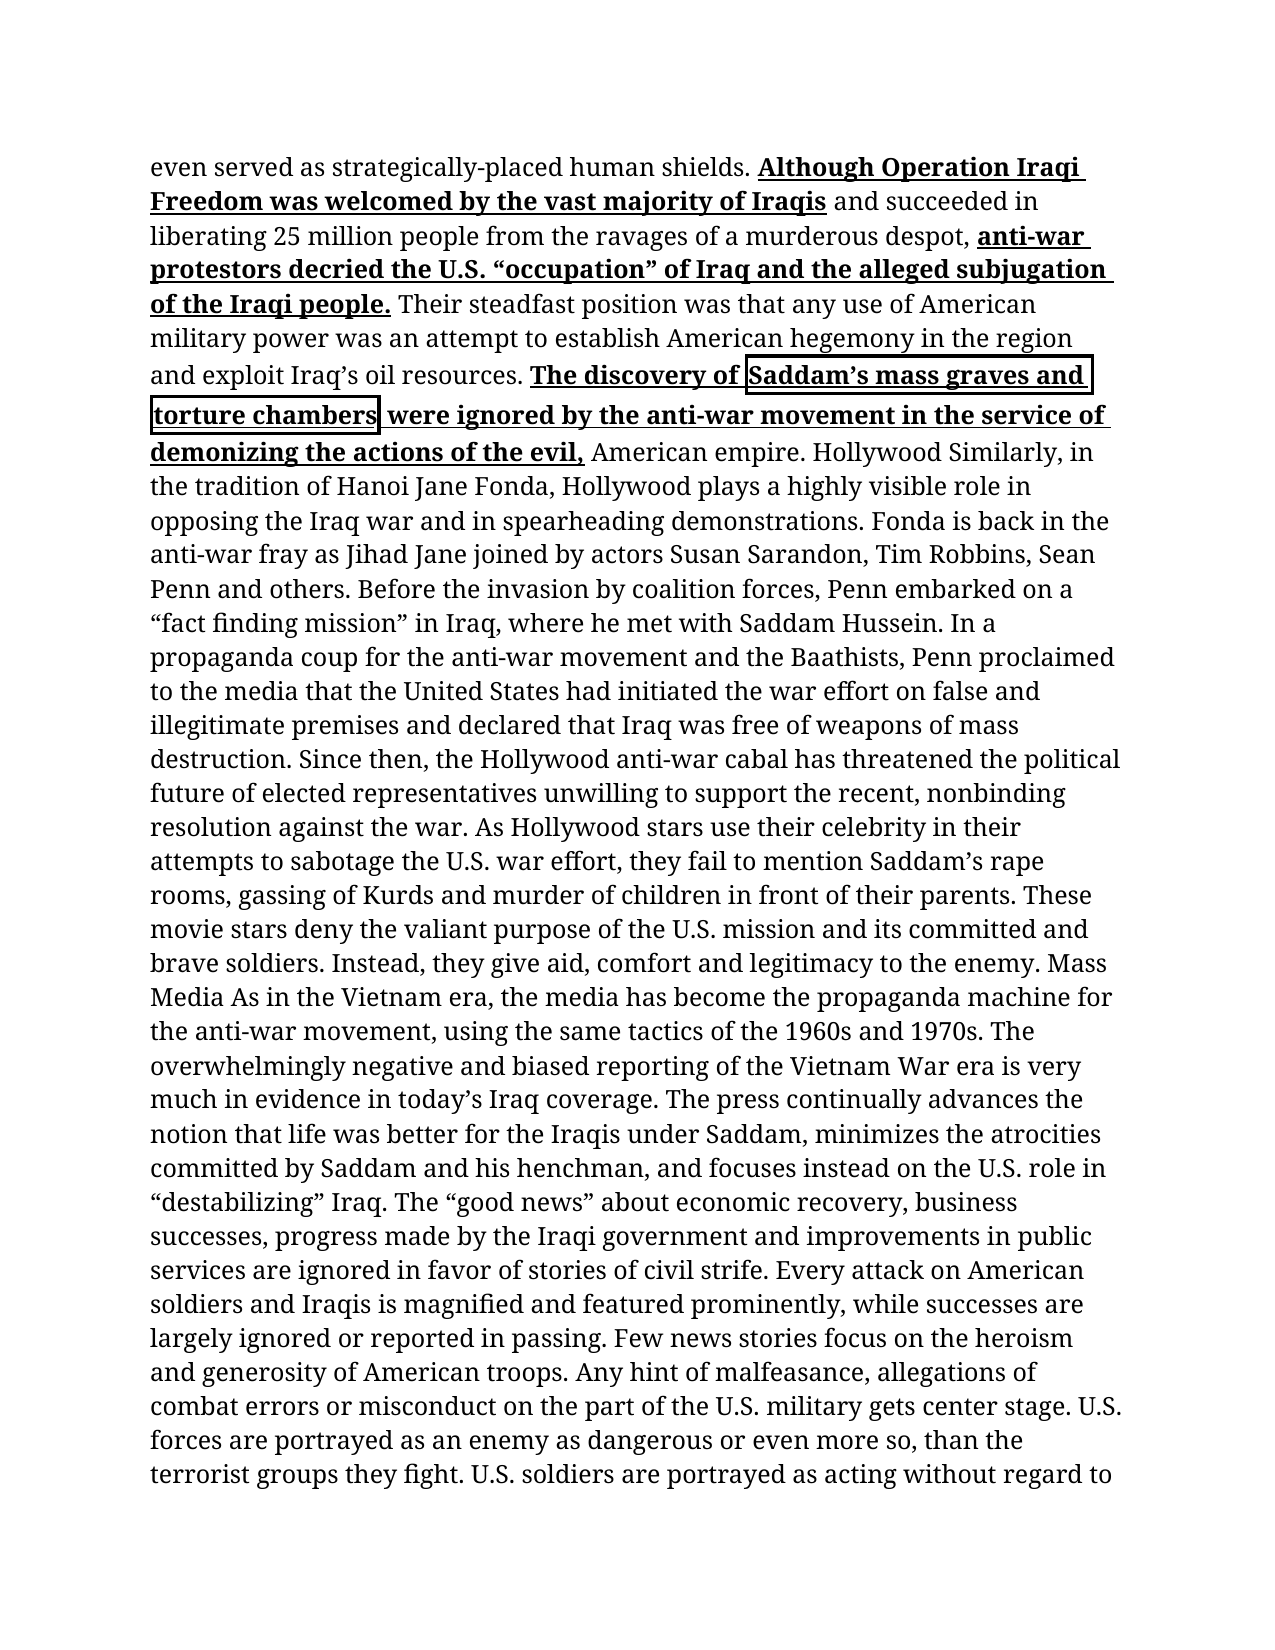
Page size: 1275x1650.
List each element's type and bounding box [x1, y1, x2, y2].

text [150, 150, 1125, 1491]
